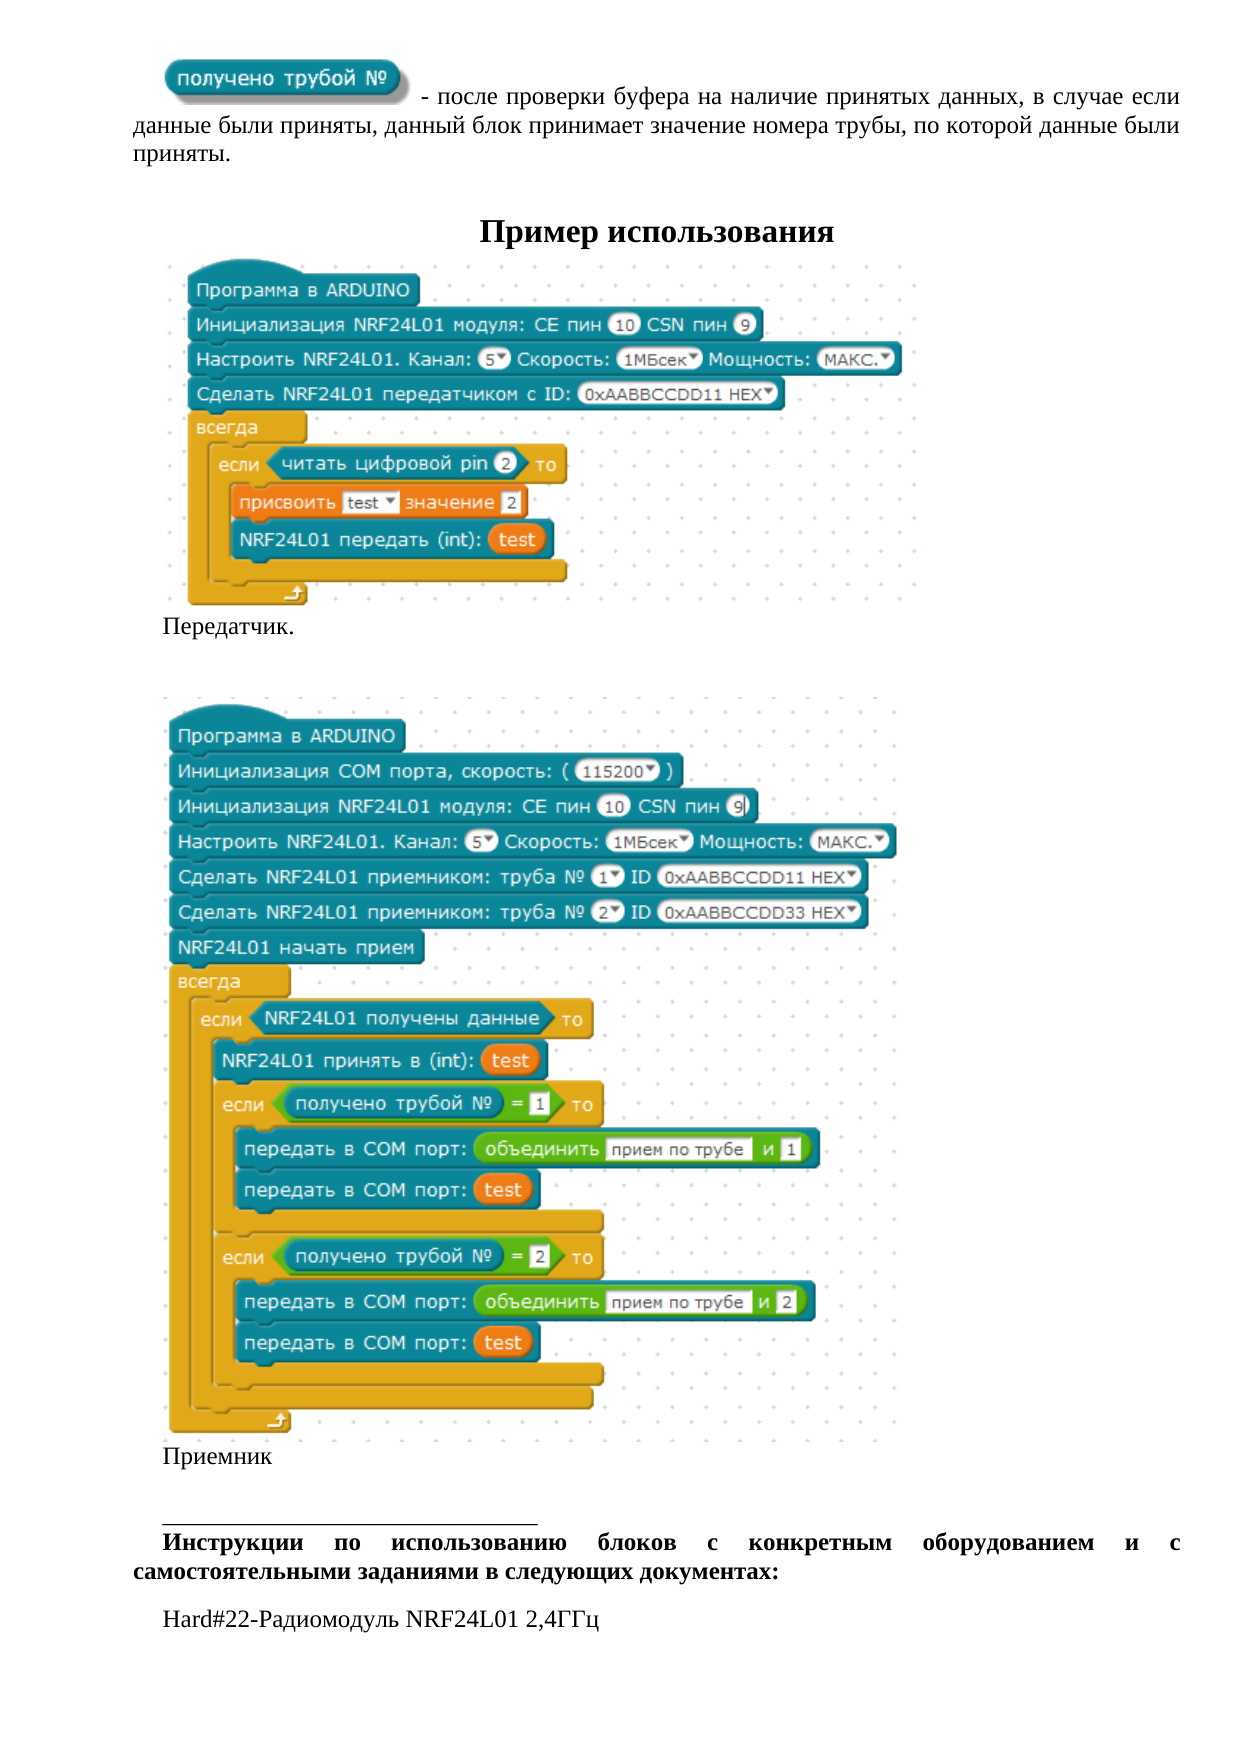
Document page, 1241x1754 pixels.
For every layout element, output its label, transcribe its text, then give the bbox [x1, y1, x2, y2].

picture [162, 255, 918, 612]
text - после проверки буфера на наличие принятых данных, в случае если данные были приняты, данный блок принимает значение номера трубы, по которой данные были приняты. [133, 59, 1181, 167]
text Hard#22-Радиомодуль NRF24L01 2,4ГГц [133, 1604, 1181, 1633]
text ______________________________ [133, 1499, 1181, 1527]
text Пример использования [133, 211, 1181, 250]
picture [162, 59, 413, 105]
text Приемник [133, 1441, 1181, 1470]
text Инструкции по использованию блоков с конкретным оборудованием и с самостоятельными заданиями в следующих документах: [133, 1527, 1181, 1585]
picture [162, 697, 907, 1442]
text Передатчик. [133, 611, 1181, 640]
